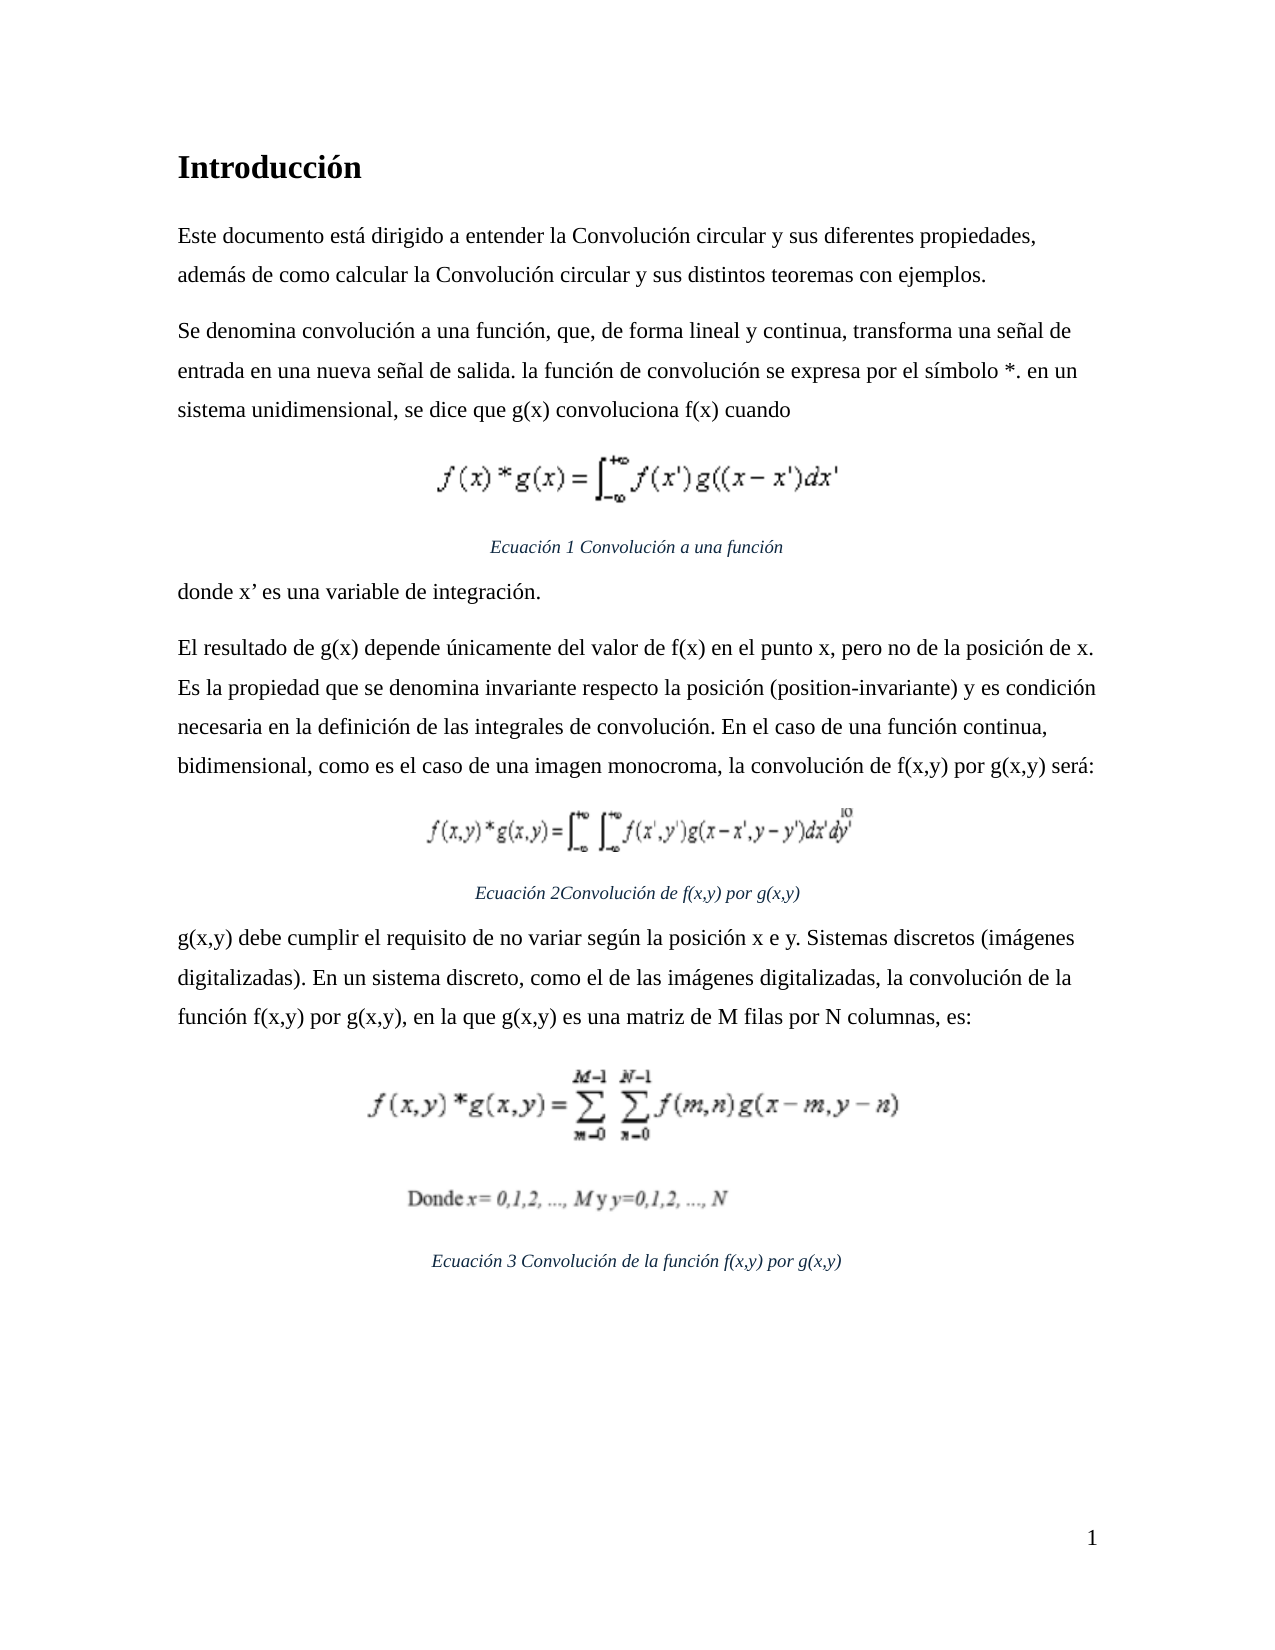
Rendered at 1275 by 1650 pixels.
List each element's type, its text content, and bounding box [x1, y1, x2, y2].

text Se denomina convolución a una función, que, de forma lineal y continua, transforma una señal de entrada en una nueva señal de salida. la función de convolución se expresa por el símbolo *. en un sistema unidimensional, se dice que g(x) convoluciona f(x) cuando [177, 317, 1098, 423]
text Este documento está dirigido a entender la Convolución circular y sus diferentes propiedades, además de como calcular la Convolución circular y sus distintos teoremas con ejemplos. [177, 222, 1098, 288]
subtitle Introducción [177, 148, 1098, 186]
text Ecuación 1 Convolución a una función [177, 536, 1098, 557]
text Ecuación 2Convolución de f(x,y) por g(x,y) [177, 882, 1098, 903]
text donde x’ es una variable de integración. [177, 578, 1098, 604]
picture [431, 452, 844, 506]
text g(x,y) debe cumplir el requisito de no variar según la posición x e y. Sistemas discretos (imágenes digitalizadas). En un sistema discreto, como el de las imágenes digitalizadas, la convolución de la función f(x,y) por g(x,y), en la que g(x,y) es una matriz de M filas por N columnas, es: [177, 924, 1098, 1029]
text Ecuación 3 Convolución de la función f(x,y) por g(x,y) [177, 1250, 1098, 1272]
text El resultado de g(x) depende únicamente del valor de f(x) en el punto x, pero no de la posición de x. Es la propiedad que se denomina invariante respecto la posición (position-invariante) y es condición necesaria en la definición de las integrales de convolución. En el caso de una función continua, bidimensional, como es el caso de una imagen monocroma, la convolución de f(x,y) por g(x,y) será: [177, 634, 1098, 779]
picture [421, 808, 854, 852]
picture [363, 1059, 912, 1221]
